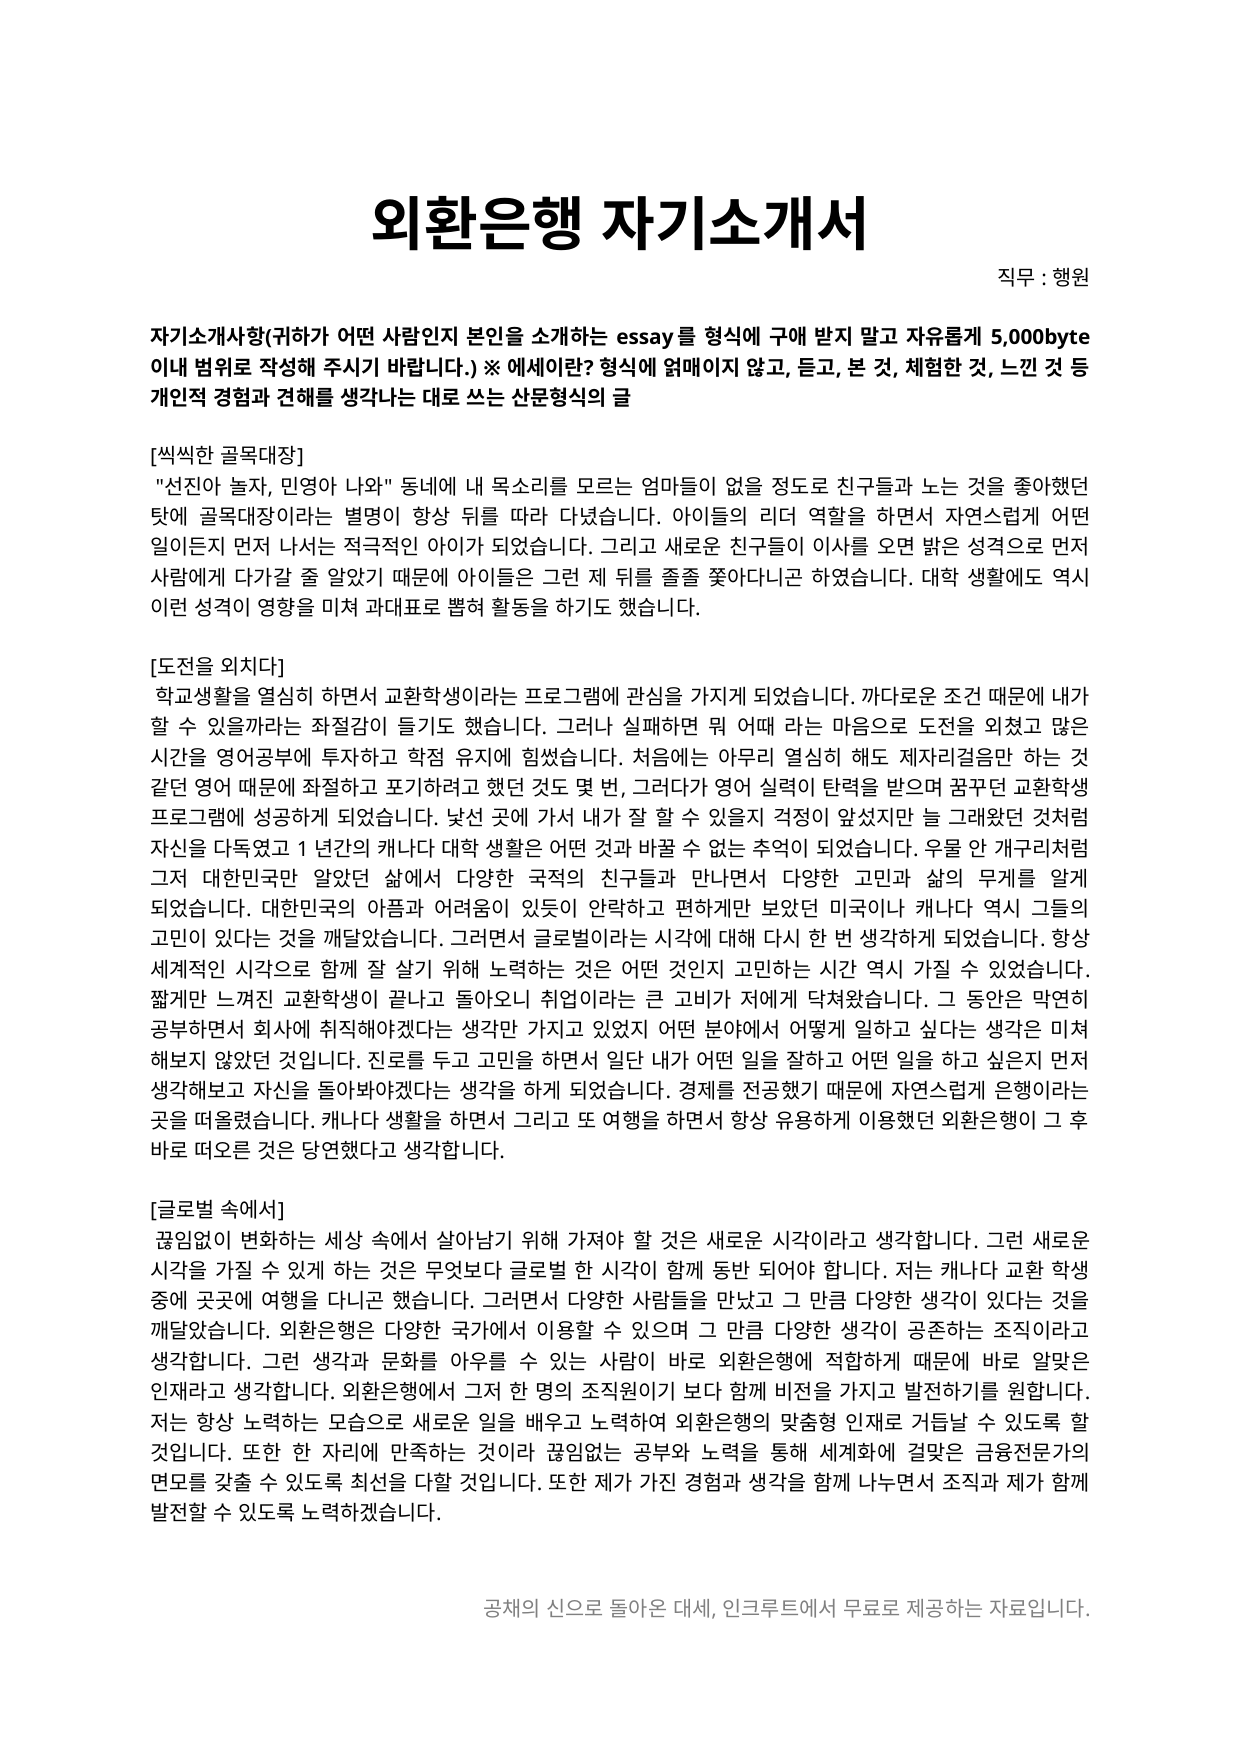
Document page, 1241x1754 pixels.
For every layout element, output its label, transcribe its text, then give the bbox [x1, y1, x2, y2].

text [씩씩한 골목대장] [150, 440, 1090, 470]
text 학교생활을 열심히 하면서 교환학생이라는 프로그램에 관심을 가지게 되었습니다. 까다로운 조건 때문에 내가 할 수 있을까라는 좌절감이 들기도 했습니다. 그러나 실패하면 뭐 어때 라는 마음으로 도전을 외쳤고 많은 시간을 영어공부에 투자하고 학점 유지에 힘썼습니다. 처음에는 아무리 열심히 해도 제자리걸음만 하는 것 같던 영어 때문에 좌절하고 포기하려고 했던 것도 몇 번, 그러다가 영어 실력이 탄력을 받으며 꿈꾸던 교환학생 프로그램에 성공하게 되었습니다. 낯선 곳에 가서 내가 잘 할 수 있을지 걱정이 앞섰지만 늘 그래왔던 것처럼 자신을 다독였고 1 년간의 캐나다 대학 생활은 어떤 것과 바꿀 수 없는 추억이 되었습니다. 우물 안 개구리처럼 그저 대한민국만 알았던 삶에서 다양한 국적의 친구들과 만나면서 다양한 고민과 삶의 무게를 알게 되었습니다. 대한민국의 아픔과 어려움이 있듯이 안락하고 편하게만 보았던 미국이나 캐나다 역시 그들의 고민이 있다는 것을 깨달았습니다. 그러면서 글로벌이라는 시각에 대해 다시 한 번 생각하게 되었습니다. 항상 세계적인 시각으로 함께 잘 살기 위해 노력하는 것은 어떤 것인지 고민하는 시간 역시 가질 수 있었습니다. 짧게만 느껴진 교환학생이 끝나고 돌아오니 취업이라는 큰 고비가 저에게 닥쳐왔습니다. 그 동안은 막연히 공부하면서 회사에 취직해야겠다는 생각만 가지고 있었지 어떤 분야에서 어떻게 일하고 싶다는 생각은 미쳐 해보지 않았던 것입니다. 진로를 두고 고민을 하면서 일단 내가 어떤 일을 잘하고 어떤 일을 하고 싶은지 먼저 생각해보고 자신을 돌아봐야겠다는 생각을 하게 되었습니다. 경제를 전공했기 때문에 자연스럽게 은행이라는 곳을 떠올렸습니다. 캐나다 생활을 하면서 그리고 또 여행을 하면서 항상 유용하게 이용했던 외환은행이 그 후 바로 떠오른 것은 당연했다고 생각합니다. [150, 680, 1090, 1165]
text 외환은행 자기소개서 [150, 177, 1090, 262]
text "선진아 놀자, 민영아 나와" 동네에 내 목소리를 모르는 엄마들이 없을 정도로 친구들과 노는 것을 좋아했던 탓에 골목대장이라는 별명이 항상 뒤를 따라 다녔습니다. 아이들의 리더 역할을 하면서 자연스럽게 어떤 일이든지 먼저 나서는 적극적인 아이가 되었습니다. 그리고 새로운 친구들이 이사를 오면 밝은 성격으로 먼저 사람에게 다가갈 줄 알았기 때문에 아이들은 그런 제 뒤를 졸졸 쫓아다니곤 하였습니다. 대학 생활에도 역시 이런 성격이 영향을 미쳐 과대표로 뽑혀 활동을 하기도 했습니다. [150, 470, 1090, 622]
text [도전을 외치다] [150, 650, 1090, 680]
text [글로벌 속에서] [150, 1193, 1090, 1224]
text 직무 : 행원 [150, 262, 1090, 292]
text 끊임없이 변화하는 세상 속에서 살아남기 위해 가져야 할 것은 새로운 시각이라고 생각합니다. 그런 새로운 시각을 가질 수 있게 하는 것은 무엇보다 글로벌 한 시각이 함께 동반 되어야 합니다. 저는 캐나다 교환 학생 중에 곳곳에 여행을 다니곤 했습니다. 그러면서 다양한 사람들을 만났고 그 만큼 다양한 생각이 있다는 것을 깨달았습니다. 외환은행은 다양한 국가에서 이용할 수 있으며 그 만큼 다양한 생각이 공존하는 조직이라고 생각합니다. 그런 생각과 문화를 아우를 수 있는 사람이 바로 외환은행에 적합하게 때문에 바로 알맞은 인재라고 생각합니다. 외환은행에서 그저 한 명의 조직원이기 보다 함께 비전을 가지고 발전하기를 원합니다. 저는 항상 노력하는 모습으로 새로운 일을 배우고 노력하여 외환은행의 맞춤형 인재로 거듭날 수 있도록 할 것입니다. 또한 한 자리에 만족하는 것이라 끊임없는 공부와 노력을 통해 세계화에 걸맞은 금융전문가의 면모를 갖출 수 있도록 최선을 다할 것입니다. 또한 제가 가진 경험과 생각을 함께 나누면서 조직과 제가 함께 발전할 수 있도록 노력하겠습니다. [150, 1224, 1090, 1527]
text 자기소개사항(귀하가 어떤 사람인지 본인을 소개하는 essay를 형식에 구애 받지 말고 자유롭게 5,000byte 이내 범위로 작성해 주시기 바랍니다.) ※ 에세이란? 형식에 얽매이지 않고, 듣고, 본 것, 체험한 것, 느낀 것 등 개인적 경험과 견해를 생각나는 대로 쓰는 산문형식의 글 [150, 320, 1090, 411]
